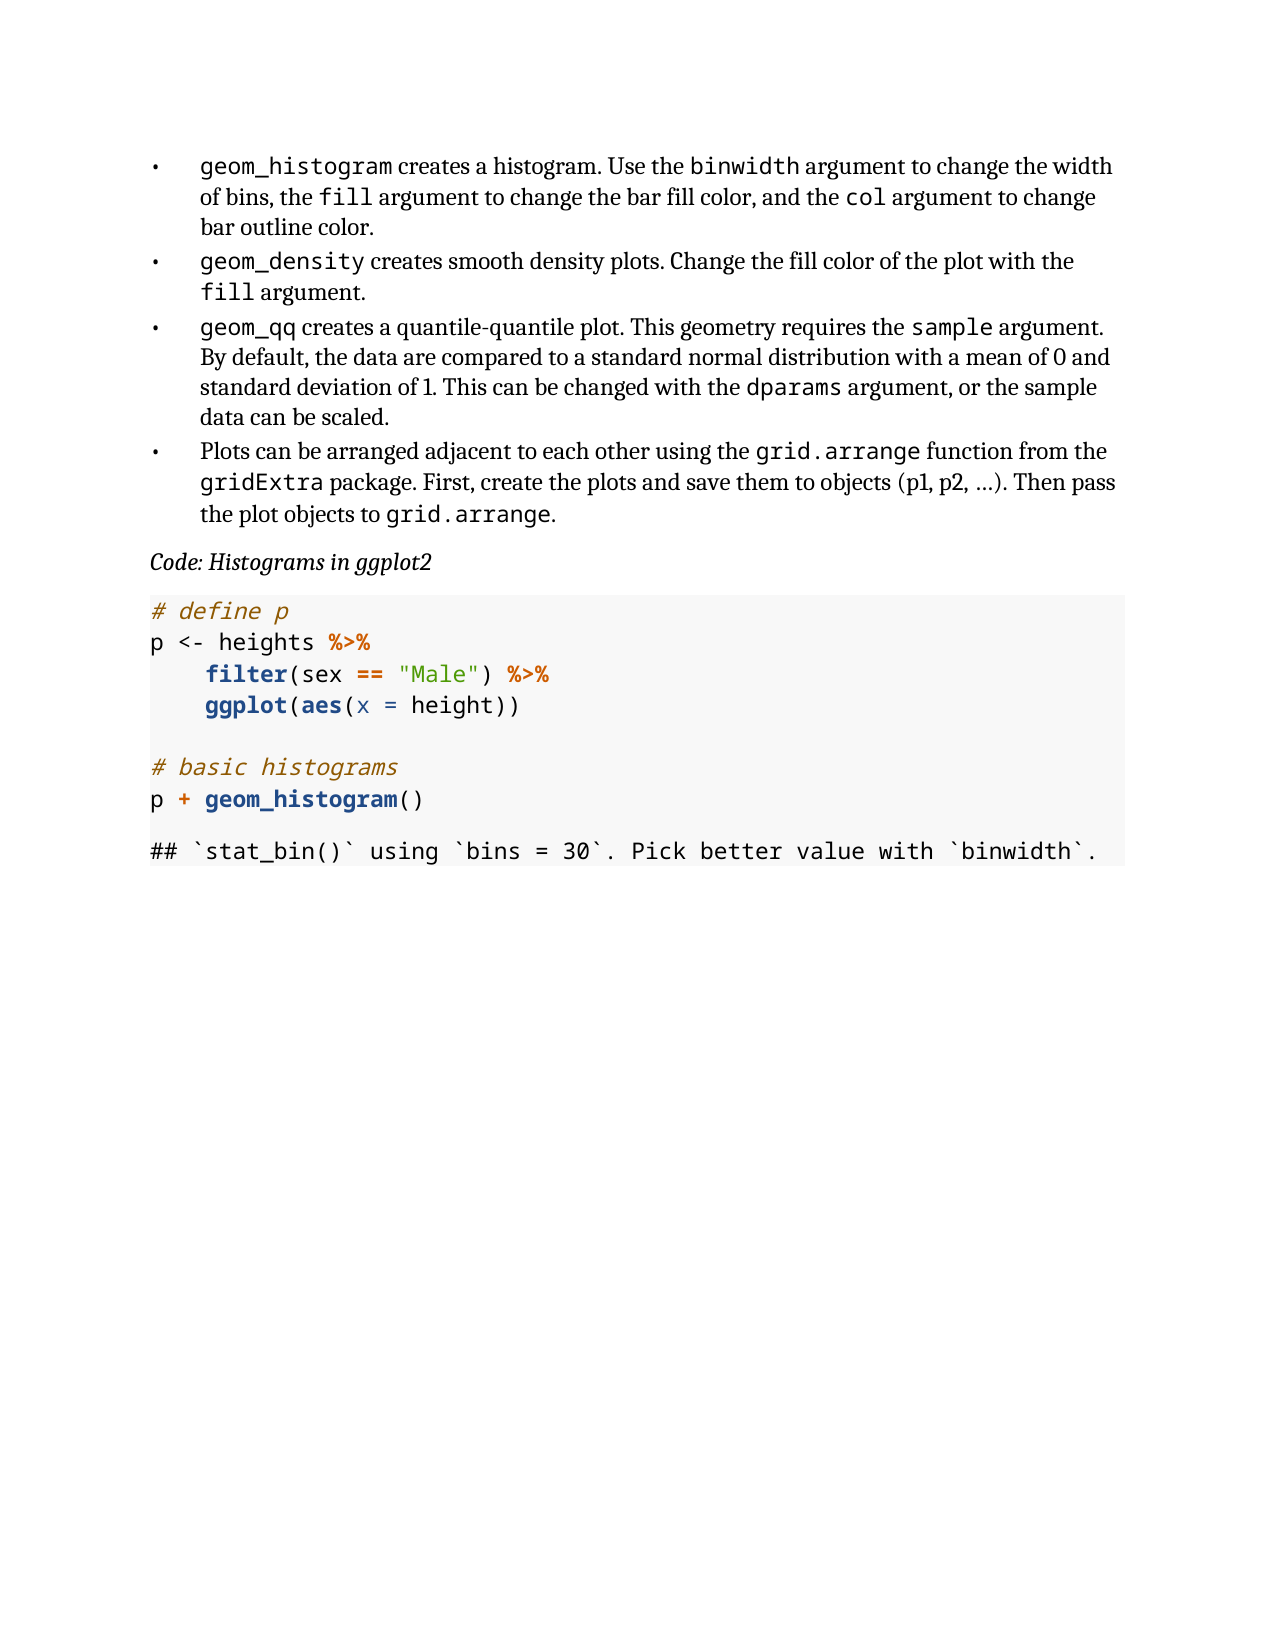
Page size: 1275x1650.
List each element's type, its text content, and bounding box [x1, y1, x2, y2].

text ## `stat_bin()` using `bins = 30`. Pick better value with `binwidth`. [150, 834, 1125, 866]
list geom_density creates smooth density plots. Change the fill color of the plot with the fill argument. [150, 245, 1125, 307]
list Plots can be arranged adjacent to each other using the grid.arrange function from the gridExtra package. First, create the plots and save them to objects (p1, p2, …). Then pass the plot objects to grid.arrange. [150, 435, 1125, 529]
text Code: Histograms in ggplot2 [150, 547, 1125, 576]
list geom_qq creates a quantile-quantile plot. This geometry requires the sample argument. By default, the data are compared to a standard normal distribution with a mean of 0 and standard deviation of 1. This can be changed with the dparams argument, or the sample data can be scaled. [150, 311, 1125, 431]
text # define p p <- heights %>% filter(sex == "Male") %>% ggplot(aes(x = height)) # basic histograms p + geom_histogram() [150, 595, 1125, 814]
list geom_histogram creates a histogram. Use the binwidth argument to change the width of bins, the fill argument to change the bar fill color, and the col argument to change bar outline color. [150, 150, 1125, 241]
